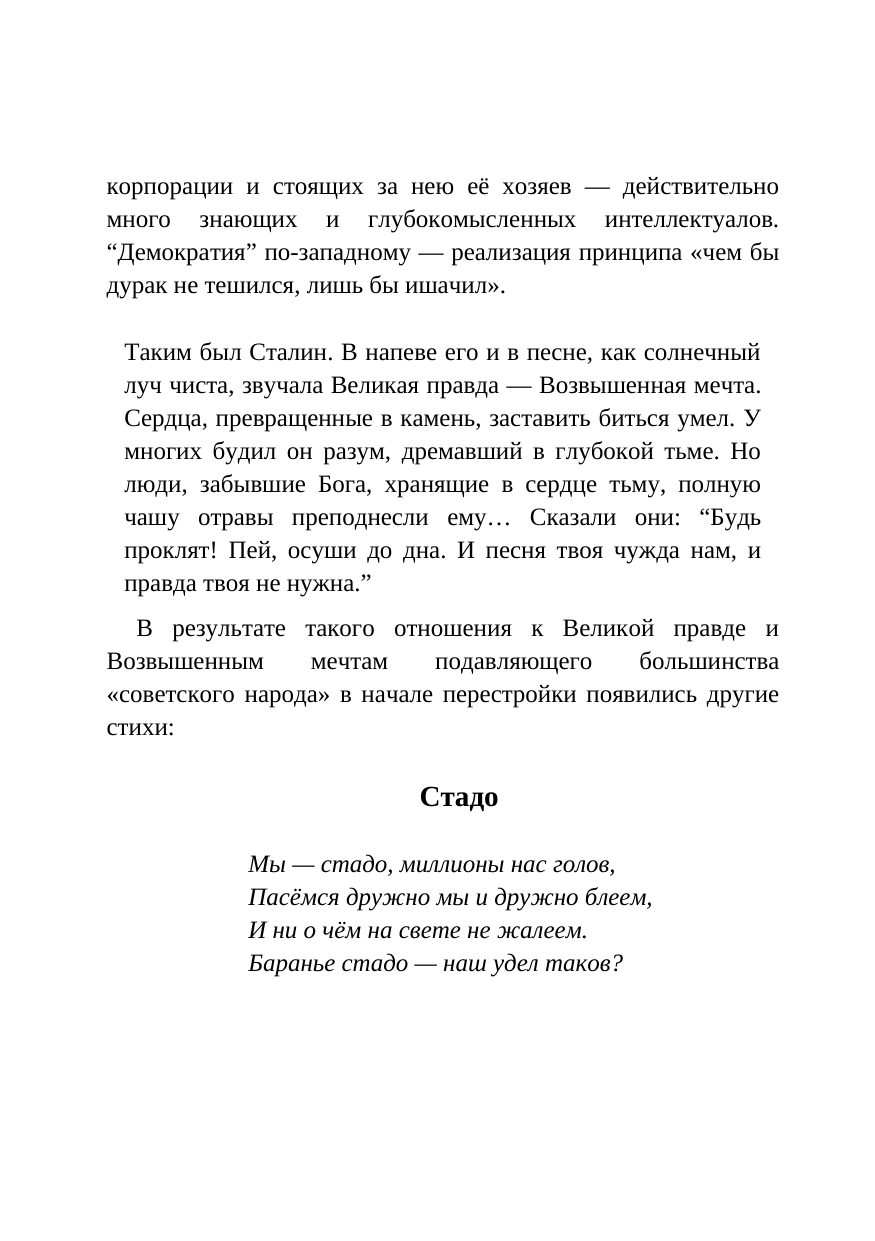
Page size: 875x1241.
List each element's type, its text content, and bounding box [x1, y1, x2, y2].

subtitle Стадо [390, 779, 779, 812]
text Мы — стадо, миллионы нас голов, Пасёмся дружно мы и дружно блеем, И ни о чём на свете не жалеем. Баранье стадо — наш удел таков? [248, 849, 779, 976]
text Таким был Сталин. В напеве его и в песне, как солнечный луч чиста, звучала Великая правда — Возвышенная мечта. Сердца, превращенные в камень, заставить биться умел. У многих будил он разум, дремавший в глубокой тьме. Но люди, забывшие Бога, хранящие в сердце тьму, полную чашу отравы преподнесли ему… Сказали они: “Будь проклят! Пей, осуши до дна. И песня твоя чужда нам, и правда твоя не нужна.” [124, 337, 762, 597]
text В результате такого отношения к Великой правде и Возвышенным мечтам подавляющего большинства «советского народа» в начале перестройки появились другие стихи: [106, 613, 779, 741]
